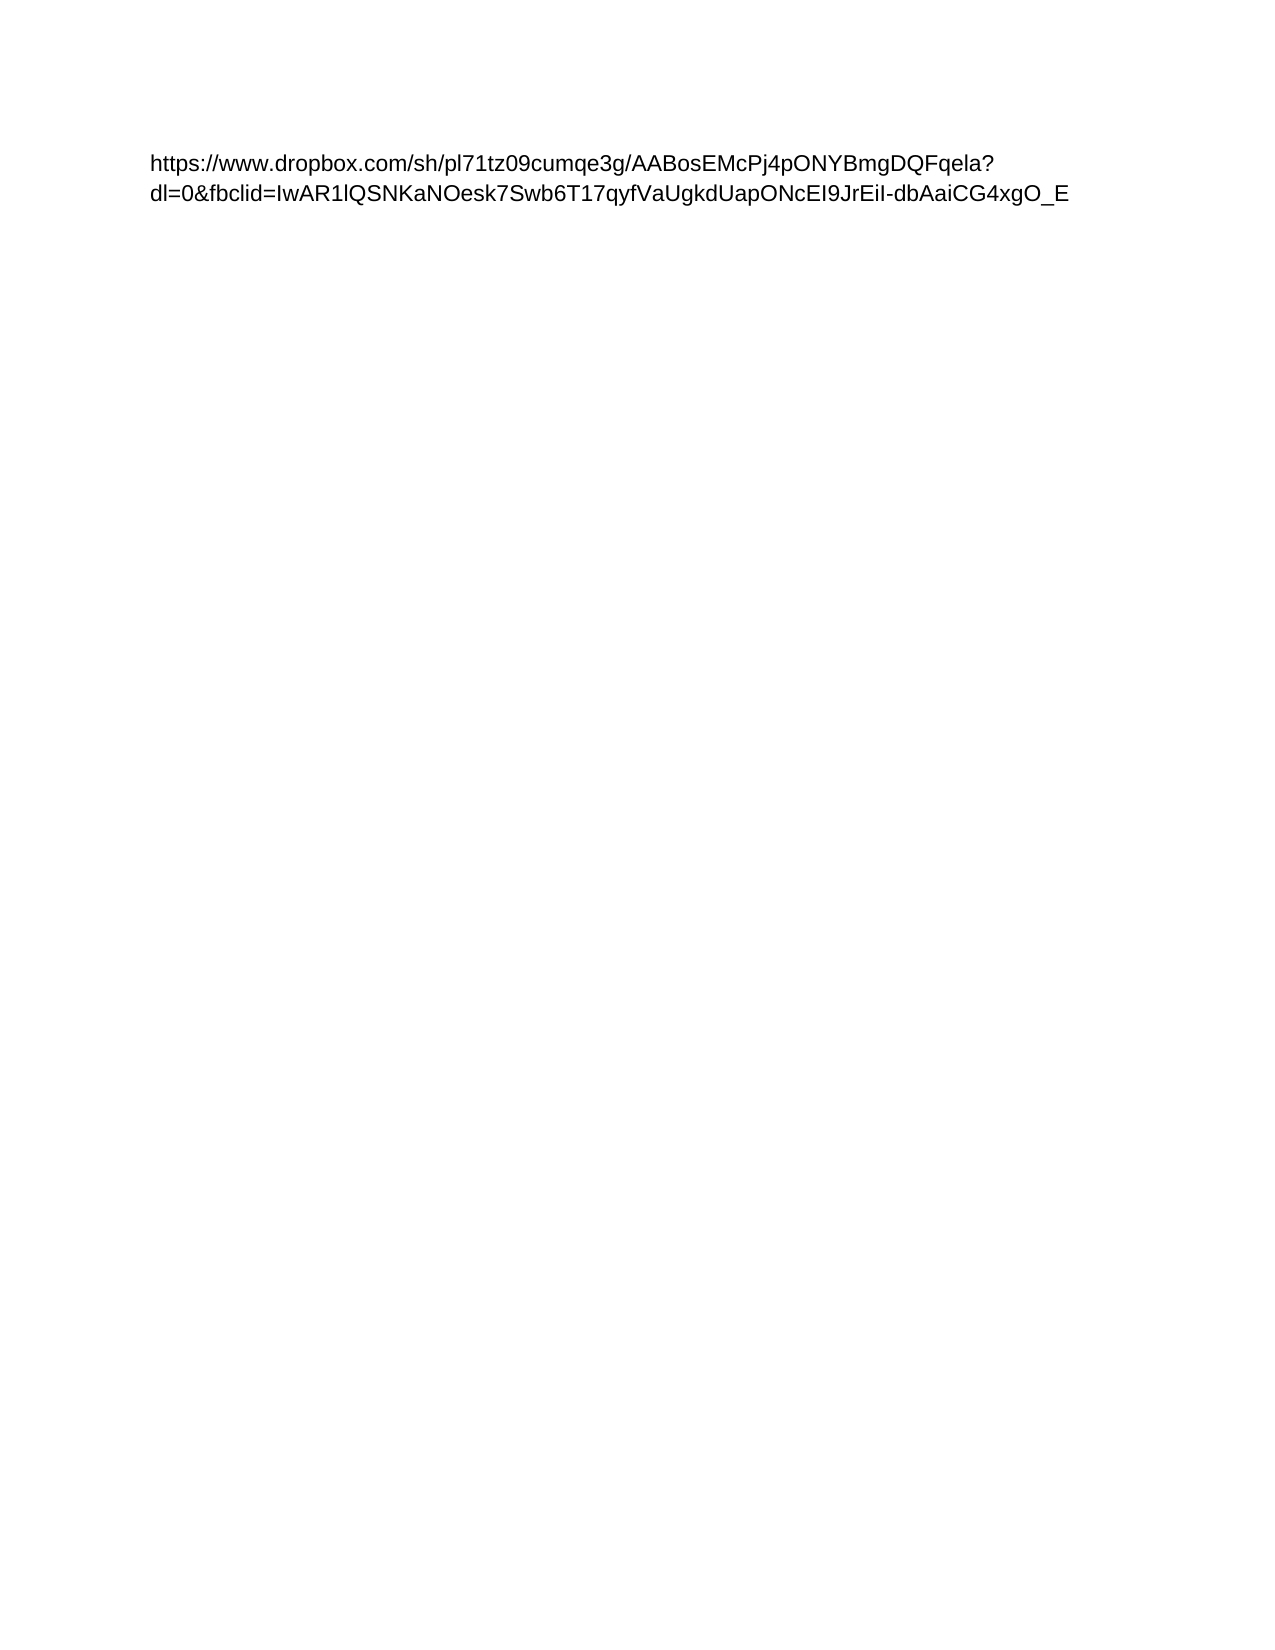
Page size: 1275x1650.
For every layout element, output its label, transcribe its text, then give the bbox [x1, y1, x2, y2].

text https://www.dropbox.com/sh/pl71tz09cumqe3g/AABosEMcPj4pONYBmgDQFqela?dl=0&fbclid=IwAR1lQSNKaNOesk7Swb6T17qyfVaUgkdUapONcEI9JrEiI-dbAaiCG4xgO_E [150, 150, 1125, 207]
